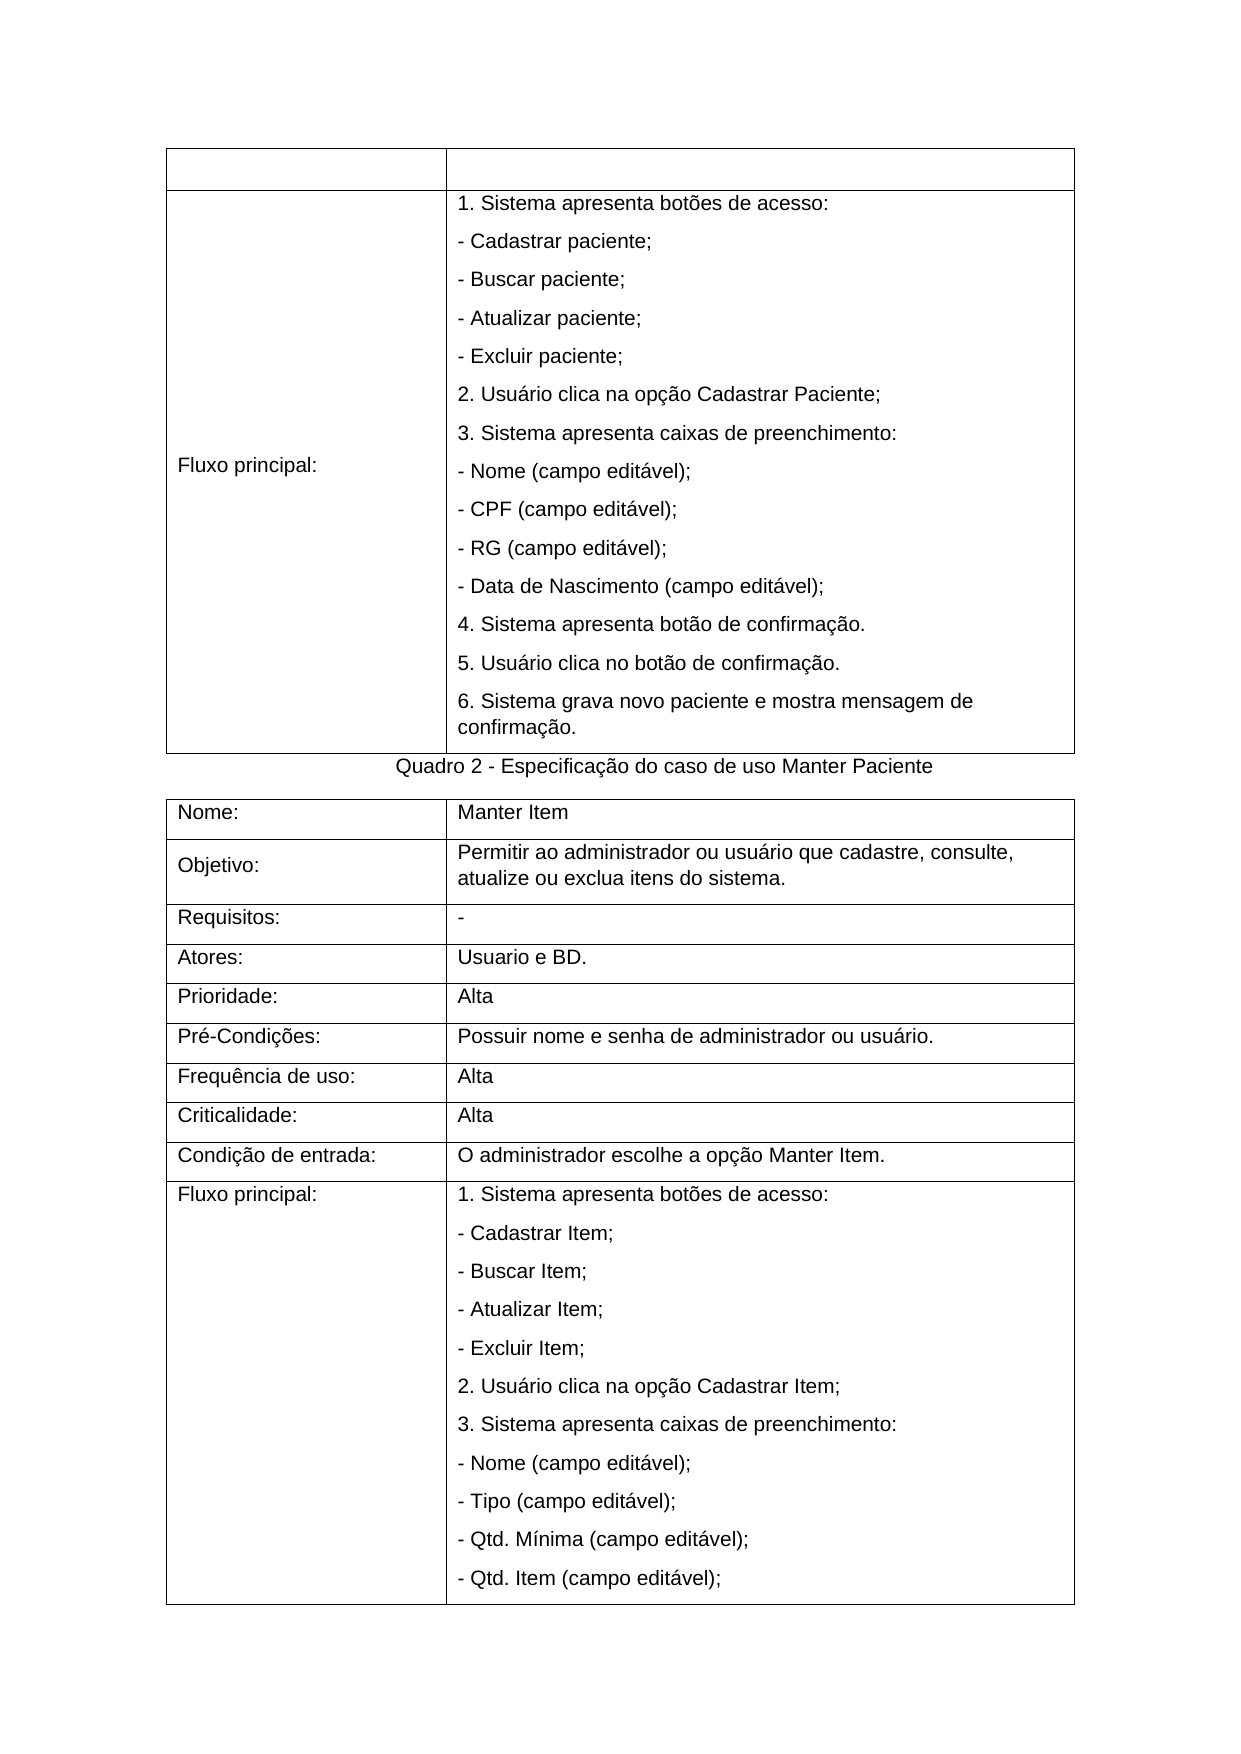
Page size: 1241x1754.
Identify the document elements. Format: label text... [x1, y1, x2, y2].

table_cell Atores: [167, 945, 446, 983]
table_cell - [447, 905, 1074, 944]
table_cell Alta [447, 1064, 1074, 1102]
table_cell Prioridade: [167, 984, 446, 1023]
table_header Nome: [167, 800, 446, 839]
table_cell Permitir ao administrador ou usuário que cadastre, consulte, atualize ou exclua itens do sistema. [447, 840, 1074, 904]
table_cell Condição de entrada: [167, 1143, 446, 1181]
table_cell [447, 1182, 1074, 1604]
table_cell Objetivo: [167, 840, 446, 904]
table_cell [447, 149, 1074, 189]
table_cell Criticalidade: [167, 1103, 446, 1142]
table_cell Possuir nome e senha de administrador ou usuário. [447, 1024, 1074, 1062]
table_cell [167, 149, 446, 189]
table_cell Requisitos: [167, 905, 446, 944]
table_header Manter Item [447, 800, 1074, 839]
table_cell Alta [447, 1103, 1074, 1142]
table_cell Alta [447, 984, 1074, 1023]
table_cell Fluxo principal: [167, 191, 446, 753]
table_cell Fluxo principal: [167, 1182, 446, 1604]
table_cell Frequência de uso: [167, 1064, 446, 1102]
table_cell O administrador escolhe a opção Manter Item. [447, 1143, 1074, 1181]
table_cell 1. Sistema apresenta botões de acesso: - Cadastrar paciente; - Buscar paciente; - Atualizar paciente; - Excluir paciente; 2. Usuário clica na opção Cadastrar Paciente; 3. Sistema apresenta caixas de preenchimento: - Nome (campo editável); - CPF (campo editável); - RG (campo editável); - Data de Nascimento (campo editável); 4. Sistema apresenta botão de confirmação. 5. Usuário clica no botão de confirmação. 6. Sistema grava novo paciente e mostra mensagem de confirmação. [447, 191, 1074, 753]
table_cell Pré-Condições: [167, 1024, 446, 1062]
table_cell Usuario e BD. [447, 945, 1074, 983]
